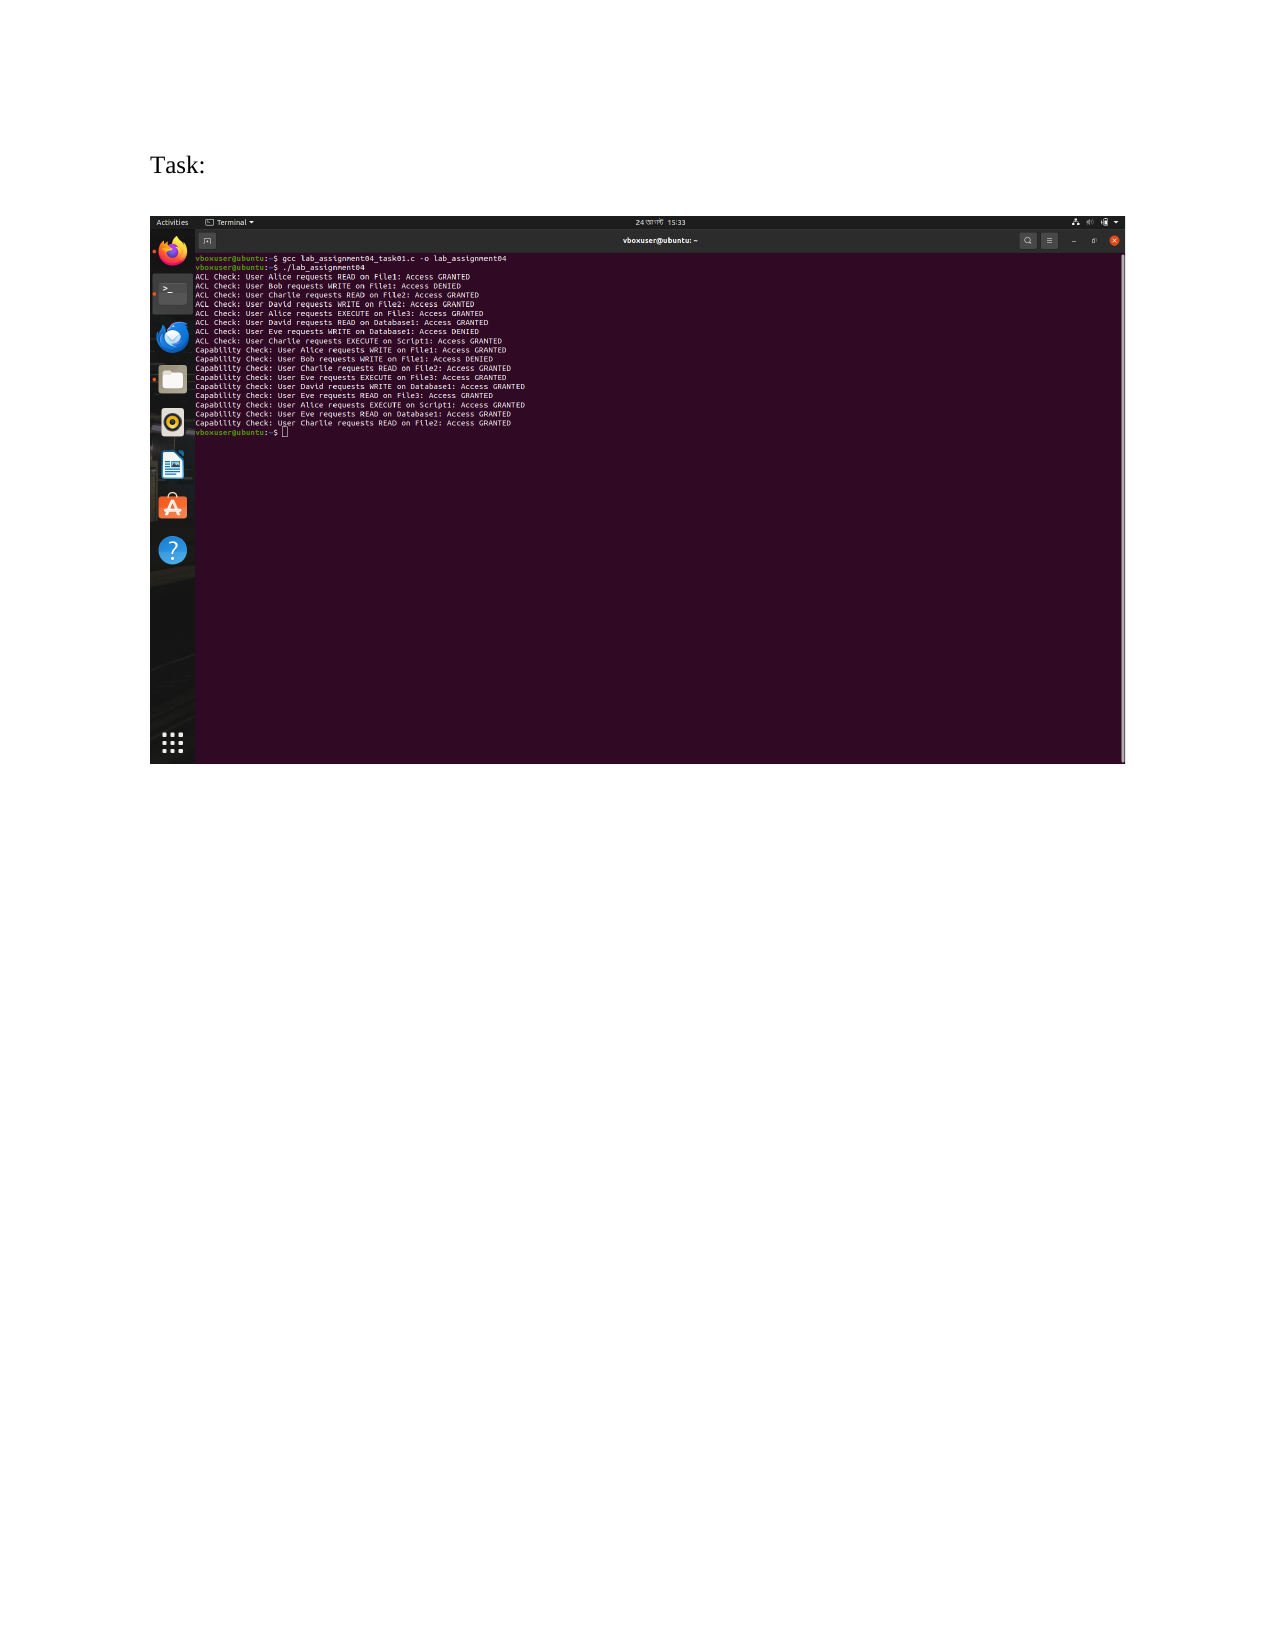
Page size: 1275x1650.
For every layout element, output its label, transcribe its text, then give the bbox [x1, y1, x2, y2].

picture [150, 216, 1125, 764]
text Task: [150, 150, 1125, 179]
